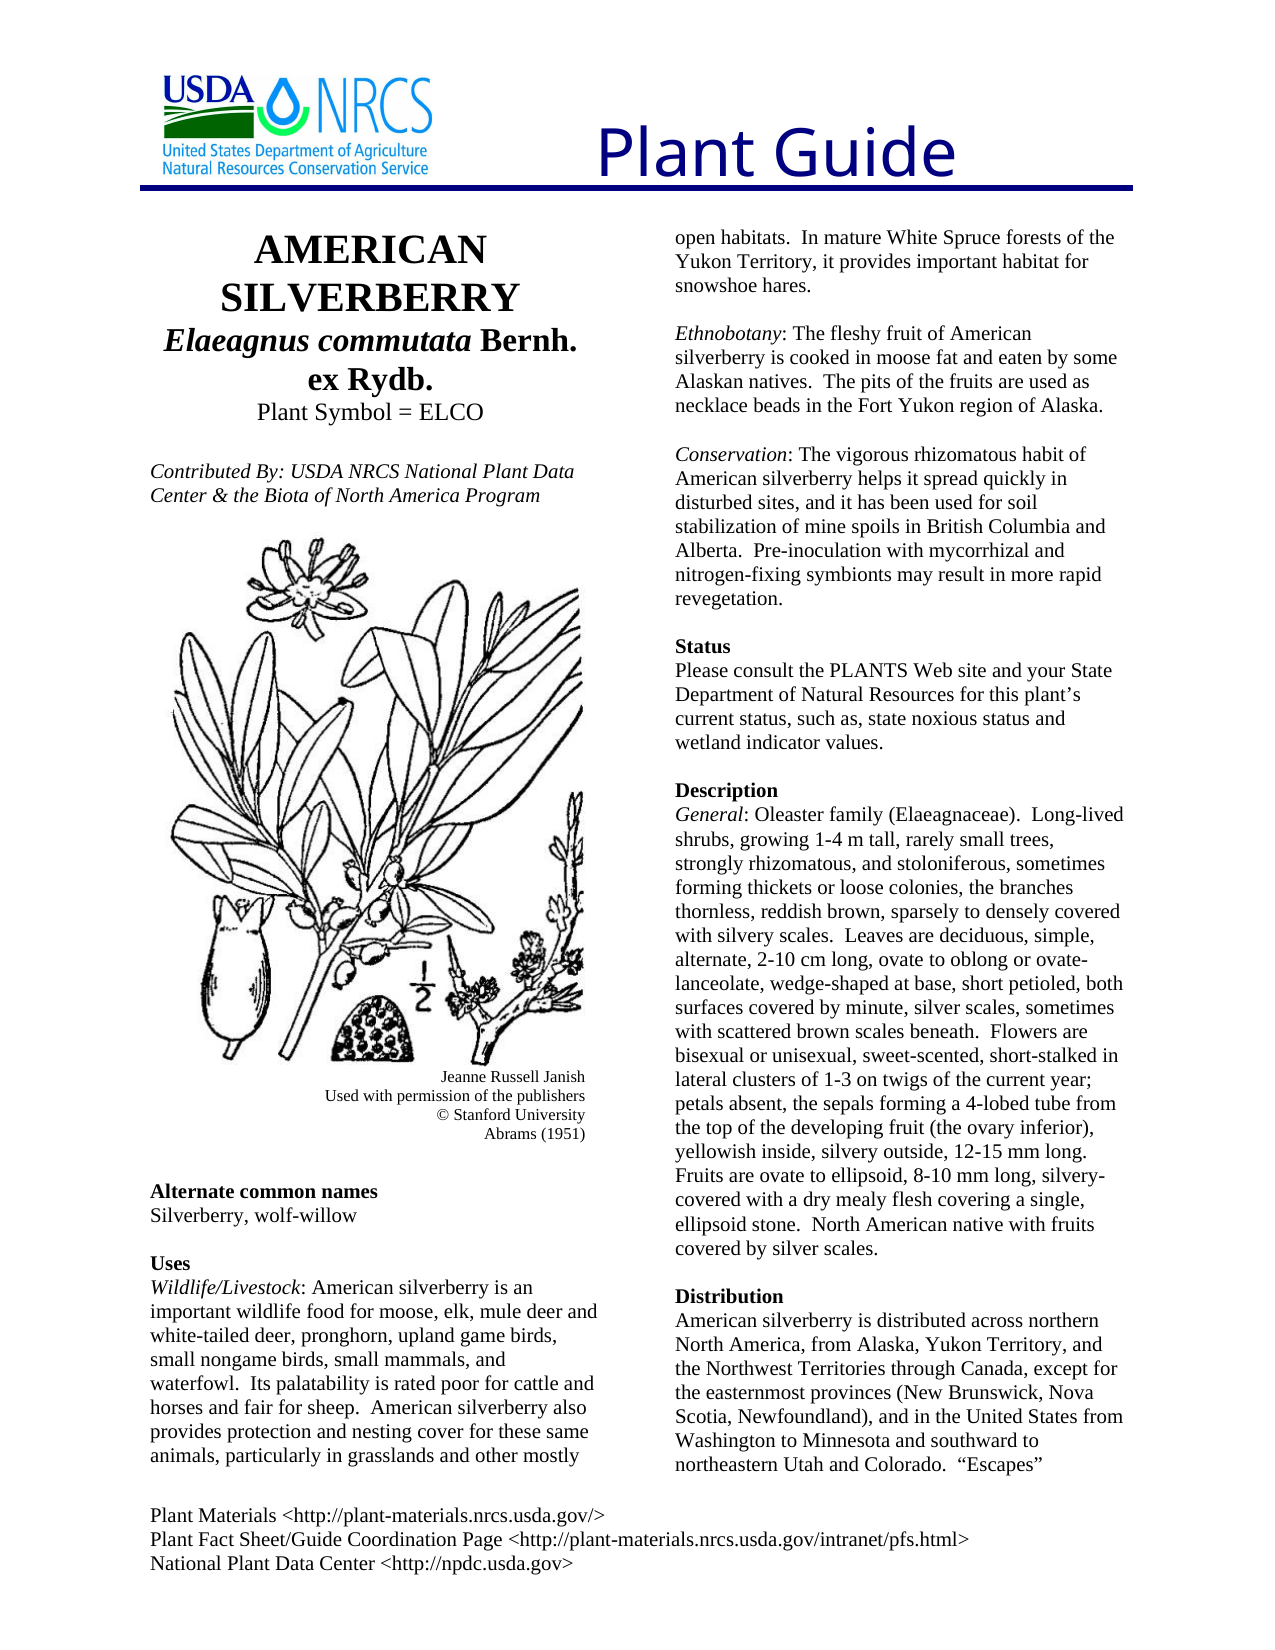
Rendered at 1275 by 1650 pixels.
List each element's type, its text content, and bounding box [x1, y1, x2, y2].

text General: Oleaster family (Elaeagnaceae). Long-lived shrubs, growing 1-4 m tall, rarely small trees, strongly rhizomatous, and stoloniferous, sometimes forming thickets or loose colonies, the branches thornless, reddish brown, sparsely to densely covered with silvery scales. Leaves are deciduous, simple, alternate, 2-10 cm long, ovate to oblong or ovate-lanceolate, wedge-shaped at base, short petioled, both surfaces covered by minute, silver scales, sometimes with scattered brown scales beneath. Flowers are bisexual or unisexual, sweet-scented, short-stalked in lateral clusters of 1-3 on twigs of the current year; petals absent, the sepals forming a 4-lobed tube from the top of the developing fruit (the ovary inferior), yellowish inside, silvery outside, 12-15 mm long. Fruits are ovate to ellipsoid, 8-10 mm long, silvery-covered with a dry mealy flesh covering a single, ellipsoid stone. North American native with fruits covered by silver scales. [675, 802, 1125, 1259]
subtitle Alternate common names [150, 1179, 600, 1203]
text Wildlife/Livestock: American silverberry is an important wildlife food for moose, elk, mule deer and white-tailed deer, pronghorn, upland game birds, small nongame birds, small mammals, and waterfowl. Its palatability is rated poor for cattle and horses and fair for sheep. American silverberry also provides protection and nesting cover for these same animals, particularly in grasslands and other mostly open habitats. In mature White Spruce forests of the , it provides important habitat for snowshoe hares. [150, 1275, 600, 1467]
subtitle Distribution [675, 1284, 1125, 1308]
text Conservation: The vigorous rhizomatous habit of American silverberry helps it spread quickly in disturbed sites, and it has been used for soil stabilization of mine spoils in and . Pre-inoculation with mycorrhizal and nitrogen-fixing symbionts may result in more rapid revegetation. [675, 441, 1125, 610]
subtitle Description [675, 778, 1125, 802]
text Wildlife/Livestock: American silverberry is an important wildlife food for moose, elk, mule deer and white-tailed deer, pronghorn, upland game birds, small nongame birds, small mammals, and waterfowl. Its palatability is rated poor for cattle and horses and fair for sheep. American silverberry also provides protection and nesting cover for these same animals, particularly in grasslands and other mostly open habitats. In mature White Spruce forests of the , it provides important habitat for snowshoe hares. [675, 225, 1125, 297]
text Silverberry, wolf-willow [150, 1203, 600, 1227]
table_header american silverberry [141, 225, 600, 321]
picture [162, 75, 433, 177]
subtitle Uses [150, 1251, 600, 1275]
picture [165, 532, 586, 1067]
text Please consult the PLANTS Web site and your State Department of Natural Resources for this plant’s current status, such as, state noxious status and wetland indicator values. [675, 658, 1125, 754]
table_cell Elaeagnus commutata Bernh. ex Rydb. [141, 321, 600, 397]
subtitle Contributed By: & the Biota of Program [150, 458, 600, 507]
table_cell Plant Symbol = ELCO [141, 398, 600, 426]
subtitle Status [675, 634, 1125, 658]
text Ethnobotany: The fleshy fruit of American silverberry is cooked in moose fat and eaten by some Alaskan natives. The pits of the fruits are used as necklace beads in the region of . [675, 321, 1125, 417]
